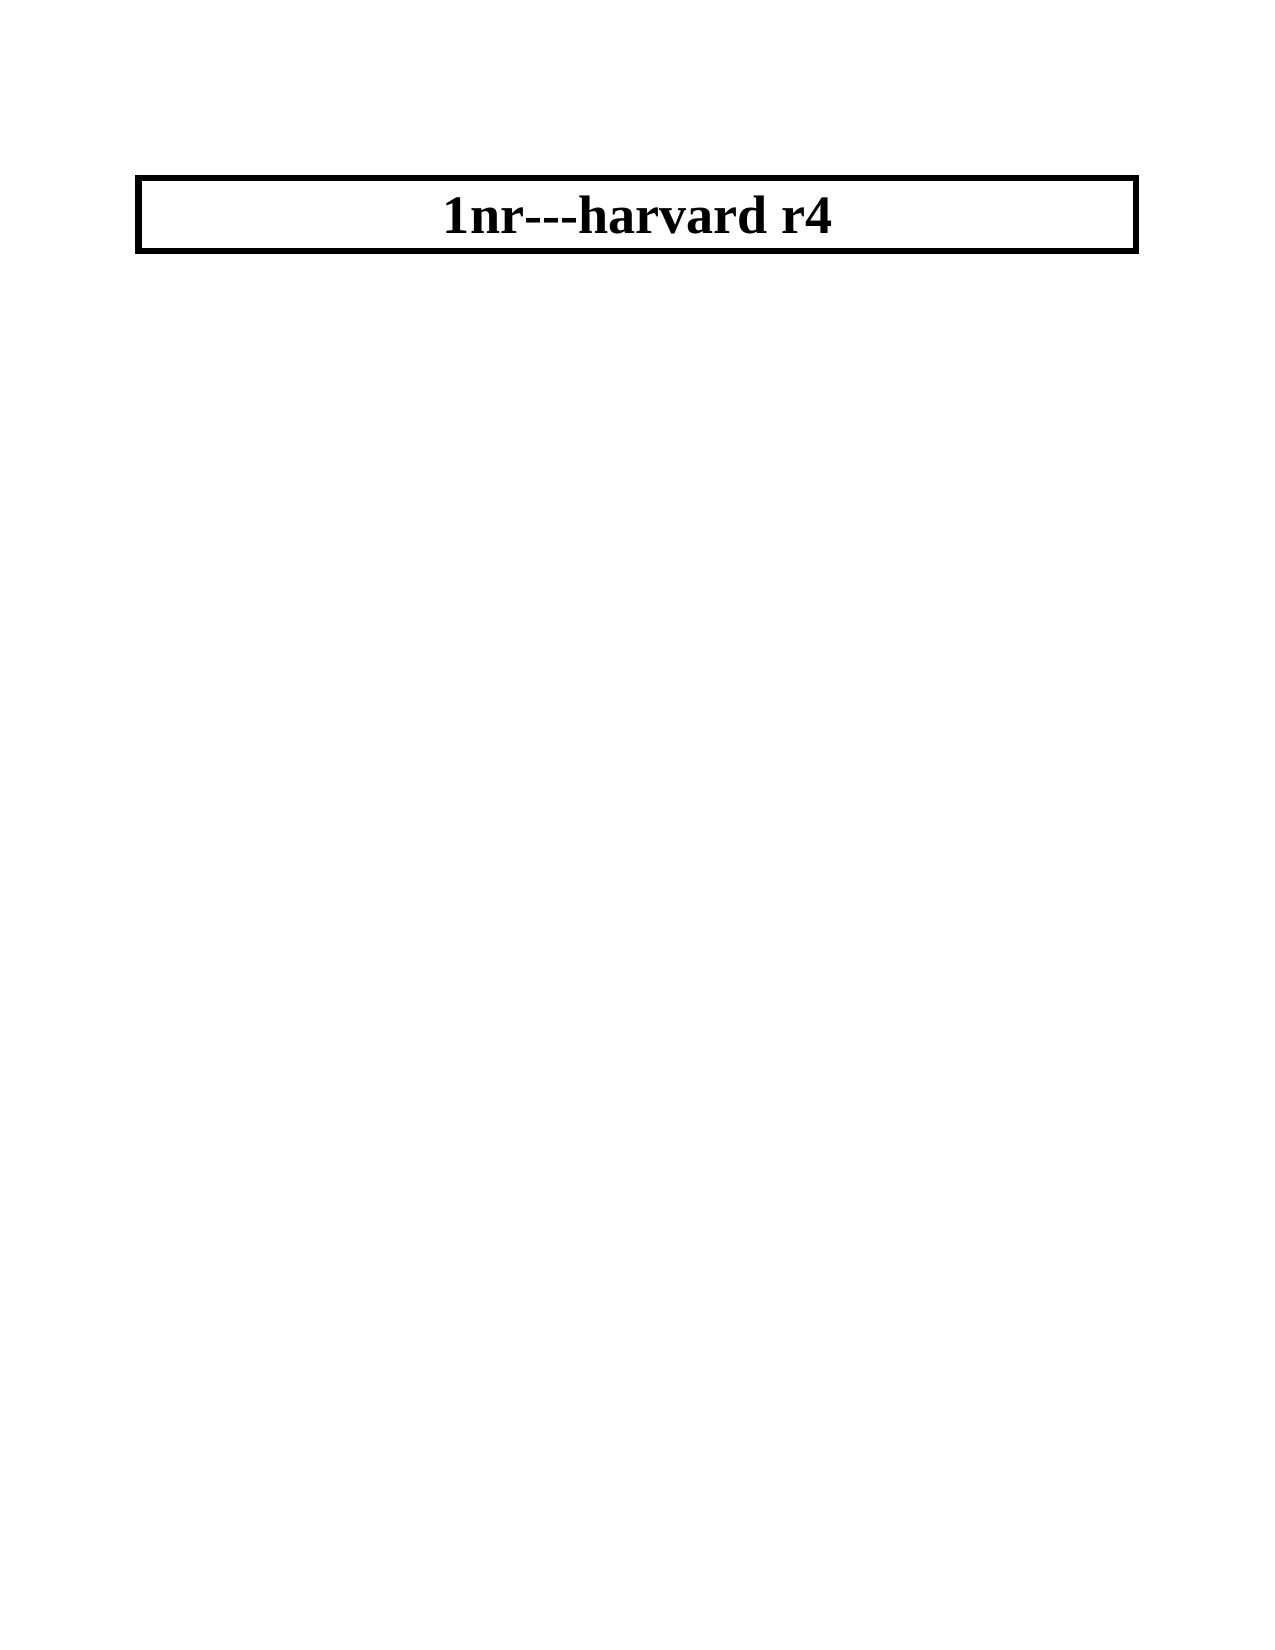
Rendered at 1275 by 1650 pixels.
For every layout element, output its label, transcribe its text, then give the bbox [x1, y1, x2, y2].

subtitle 1nr---harvard r4 [142, 181, 1133, 248]
